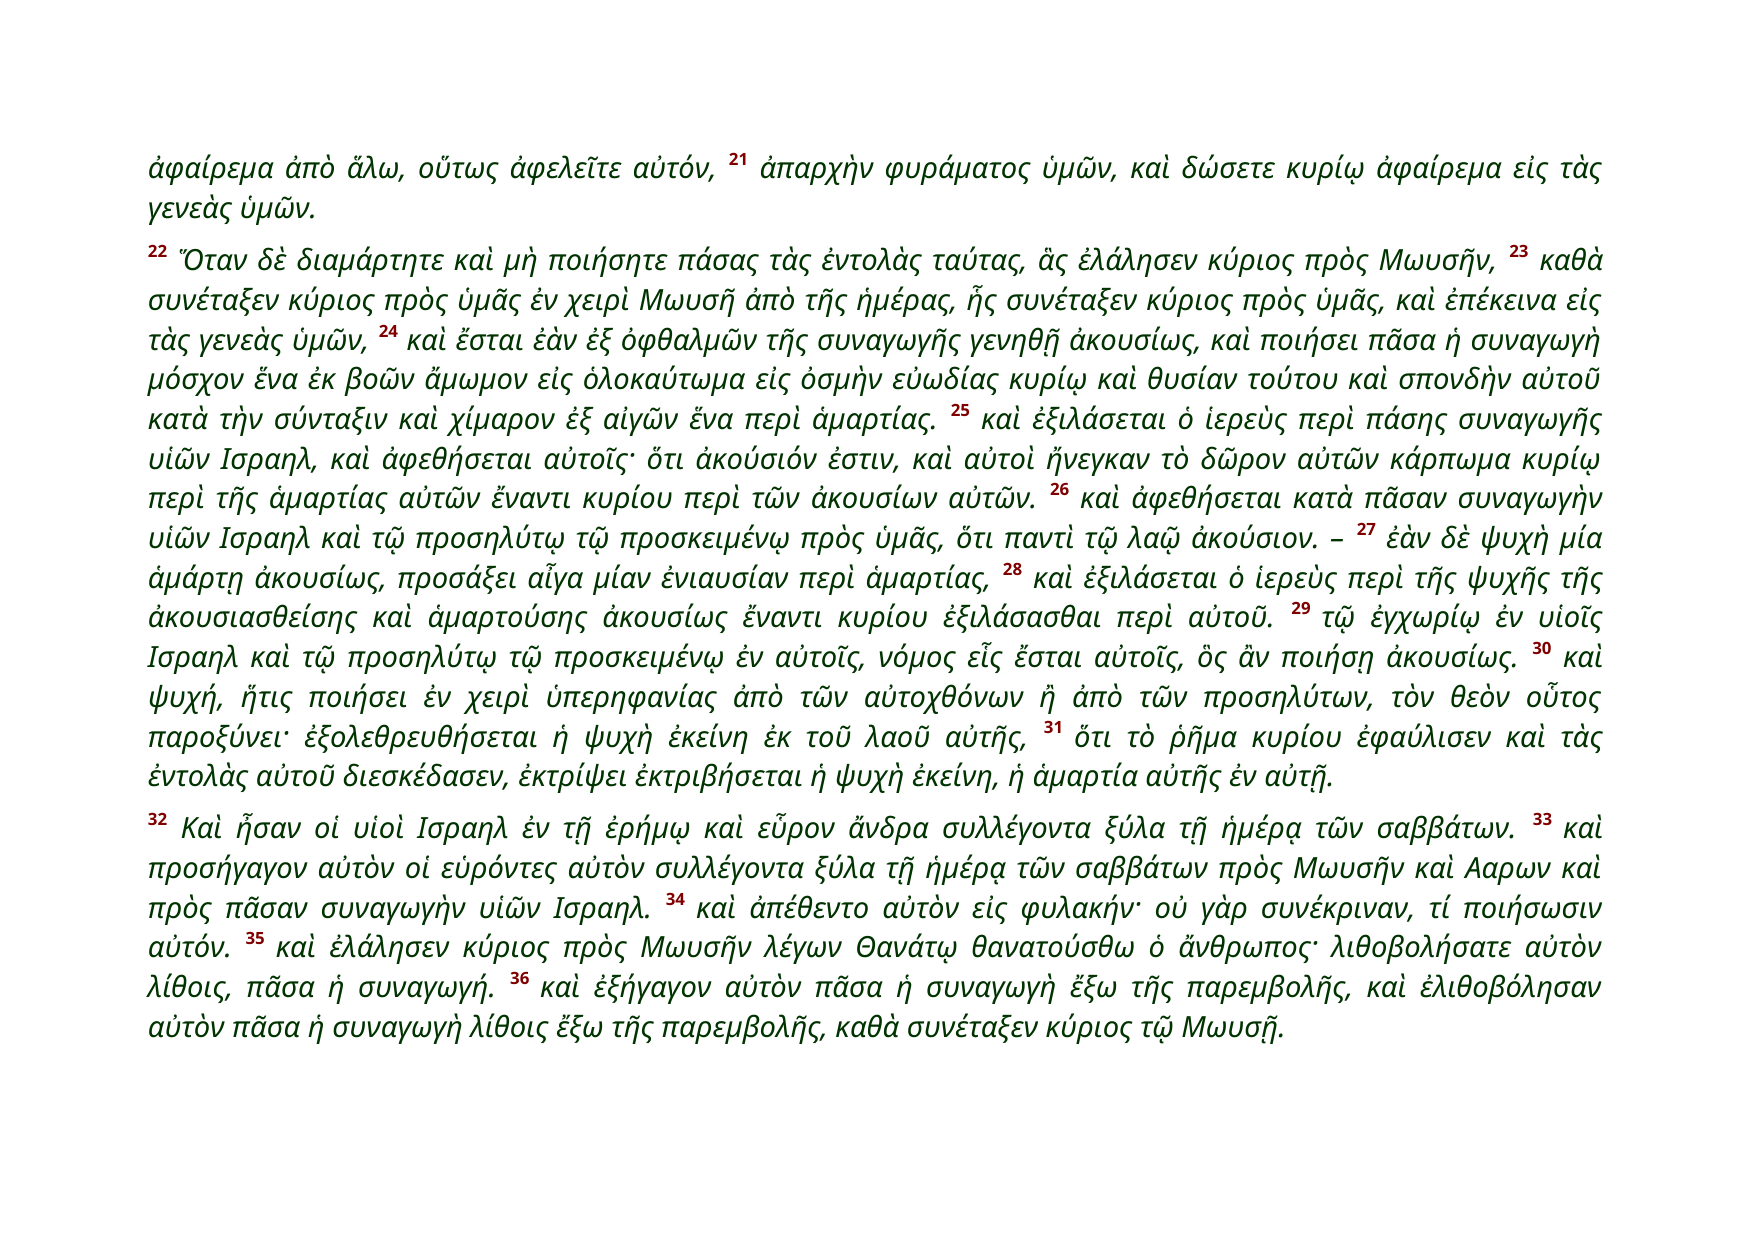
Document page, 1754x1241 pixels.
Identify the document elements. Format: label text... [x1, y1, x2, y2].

text 32 Καὶ ἦσαν οἱ υἱοὶ Ισραηλ ἐν τῇ ἐρήμῳ καὶ εὗρον ἄνδρα συλλέγοντα ξύλα τῇ ἡμέρᾳ τῶν σαββάτων. 33 καὶ προσήγαγον αὐτὸν οἱ εὑρόντες αὐτὸν συλλέγοντα ξύλα τῇ ἡμέρᾳ τῶν σαββάτων πρὸς Μωυσῆν καὶ Ααρων καὶ πρὸς πᾶσαν συναγωγὴν υἱῶν Ισραηλ. 34 καὶ ἀπέθεντο αὐτὸν εἰς φυλακήν· οὐ γὰρ συνέκριναν, τί ποιήσωσιν αὐτόν. 35 καὶ ἐλάλησεν κύριος πρὸς Μωυσῆν λέγων Θανάτῳ θανατούσθω ὁ ἄνθρωπος· λιθοβολήσατε αὐτὸν λίθοις, πᾶσα ἡ συναγωγή. 36 καὶ ἐξήγαγον αὐτὸν πᾶσα ἡ συναγωγὴ ἔξω τῆς παρεμβολῆς, καὶ ἐλιθοβόλησαν αὐτὸν πᾶσα ἡ συναγωγὴ λίθοις ἔξω τῆς παρεμβολῆς, καθὰ συνέταξεν κύριος τῷ Μωυσῇ. [148, 808, 1606, 1046]
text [148, 148, 1606, 227]
text 22 Ὅταν δὲ διαμάρτητε καὶ μὴ ποιήσητε πάσας τὰς ἐντολὰς ταύτας, ἃς ἐλάλησεν κύριος πρὸς Μωυσῆν, 23 καθὰ συνέταξεν κύριος πρὸς ὑμᾶς ἐν χειρὶ Μωυσῆ ἀπὸ τῆς ἡμέρας, ἧς συνέταξεν κύριος πρὸς ὑμᾶς, καὶ ἐπέκεινα εἰς τὰς γενεὰς ὑμῶν, 24 καὶ ἔσται ἐὰν ἐξ ὀφθαλμῶν τῆς συναγωγῆς γενηθῇ ἀκουσίως, καὶ ποιήσει πᾶσα ἡ συναγωγὴ μόσχον ἕνα ἐκ βοῶν ἄμωμον εἰς ὁλοκαύτωμα εἰς ὀσμὴν εὐωδίας κυρίῳ καὶ θυσίαν τούτου καὶ σπονδὴν αὐτοῦ κατὰ τὴν σύνταξιν καὶ χίμαρον ἐξ αἰγῶν ἕνα περὶ ἁμαρτίας. 25 καὶ ἐξιλάσεται ὁ ἱερεὺς περὶ πάσης συναγωγῆς υἱῶν Ισραηλ, καὶ ἀφεθήσεται αὐτοῖς· ὅτι ἀκούσιόν ἐστιν, καὶ αὐτοὶ ἤνεγκαν τὸ δῶρον αὐτῶν κάρπωμα κυρίῳ περὶ τῆς ἁμαρτίας αὐτῶν ἔναντι κυρίου περὶ τῶν ἀκουσίων αὐτῶν. 26 καὶ ἀφεθήσεται κατὰ πᾶσαν συναγωγὴν υἱῶν Ισραηλ καὶ τῷ προσηλύτῳ τῷ προσκειμένῳ πρὸς ὑμᾶς, ὅτι παντὶ τῷ λαῷ ἀκούσιον. – 27 ἐὰν δὲ ψυχὴ μία ἁμάρτῃ ἀκουσίως, προσάξει αἶγα μίαν ἐνιαυσίαν περὶ ἁμαρτίας, 28 καὶ ἐξιλάσεται ὁ ἱερεὺς περὶ τῆς ψυχῆς τῆς ἀκουσιασθείσης καὶ ἁμαρτούσης ἀκουσίως ἔναντι κυρίου ἐξιλάσασθαι περὶ αὐτοῦ. 29 τῷ ἐγχωρίῳ ἐν υἱοῖς Ισραηλ καὶ τῷ προσηλύτῳ τῷ προσκειμένῳ ἐν αὐτοῖς, νόμος εἷς ἔσται αὐτοῖς, ὃς ἂν ποιήσῃ ἀκουσίως. 30 καὶ ψυχή, ἥτις ποιήσει ἐν χειρὶ ὑπερηφανίας ἀπὸ τῶν αὐτοχθόνων ἢ ἀπὸ τῶν προσηλύτων, τὸν θεὸν οὗτος παροξύνει· ἐξολεθρευθήσεται ἡ ψυχὴ ἐκείνη ἐκ τοῦ λαοῦ αὐτῆς, 31 ὅτι τὸ ῥῆμα κυρίου ἐφαύλισεν καὶ τὰς ἐντολὰς αὐτοῦ διεσκέδασεν, ἐκτρίψει ἐκτριβήσεται ἡ ψυχὴ ἐκείνη, ἡ ἁμαρτία αὐτῆς ἐν αὐτῇ. [148, 239, 1606, 795]
